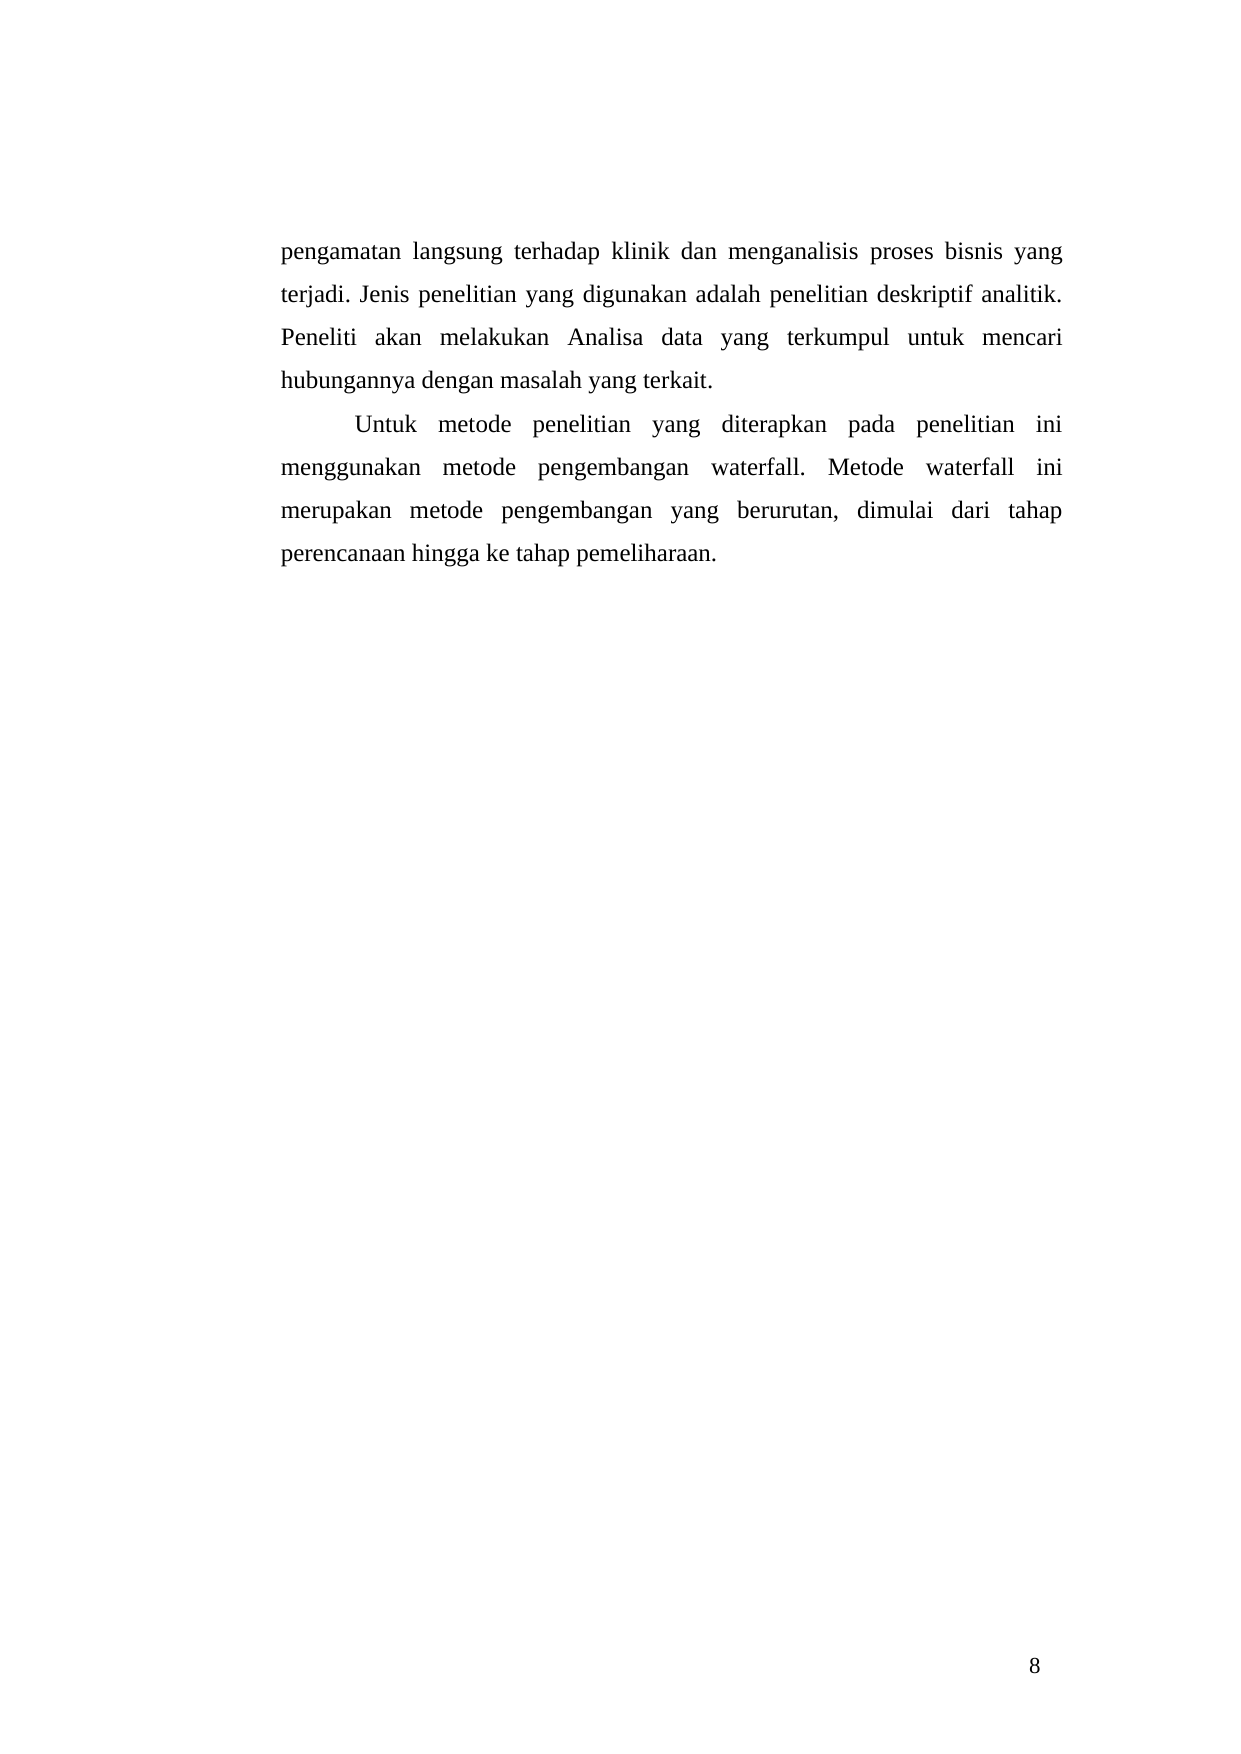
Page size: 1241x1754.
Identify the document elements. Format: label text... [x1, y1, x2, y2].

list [281, 236, 1063, 394]
list Untuk metode penelitian yang diterapkan pada penelitian ini menggunakan metode pengembangan waterfall. Metode waterfall ini merupakan metode pengembangan yang berurutan, dimulai dari tahap perencanaan hingga ke tahap pemeliharaan. [281, 409, 1063, 567]
